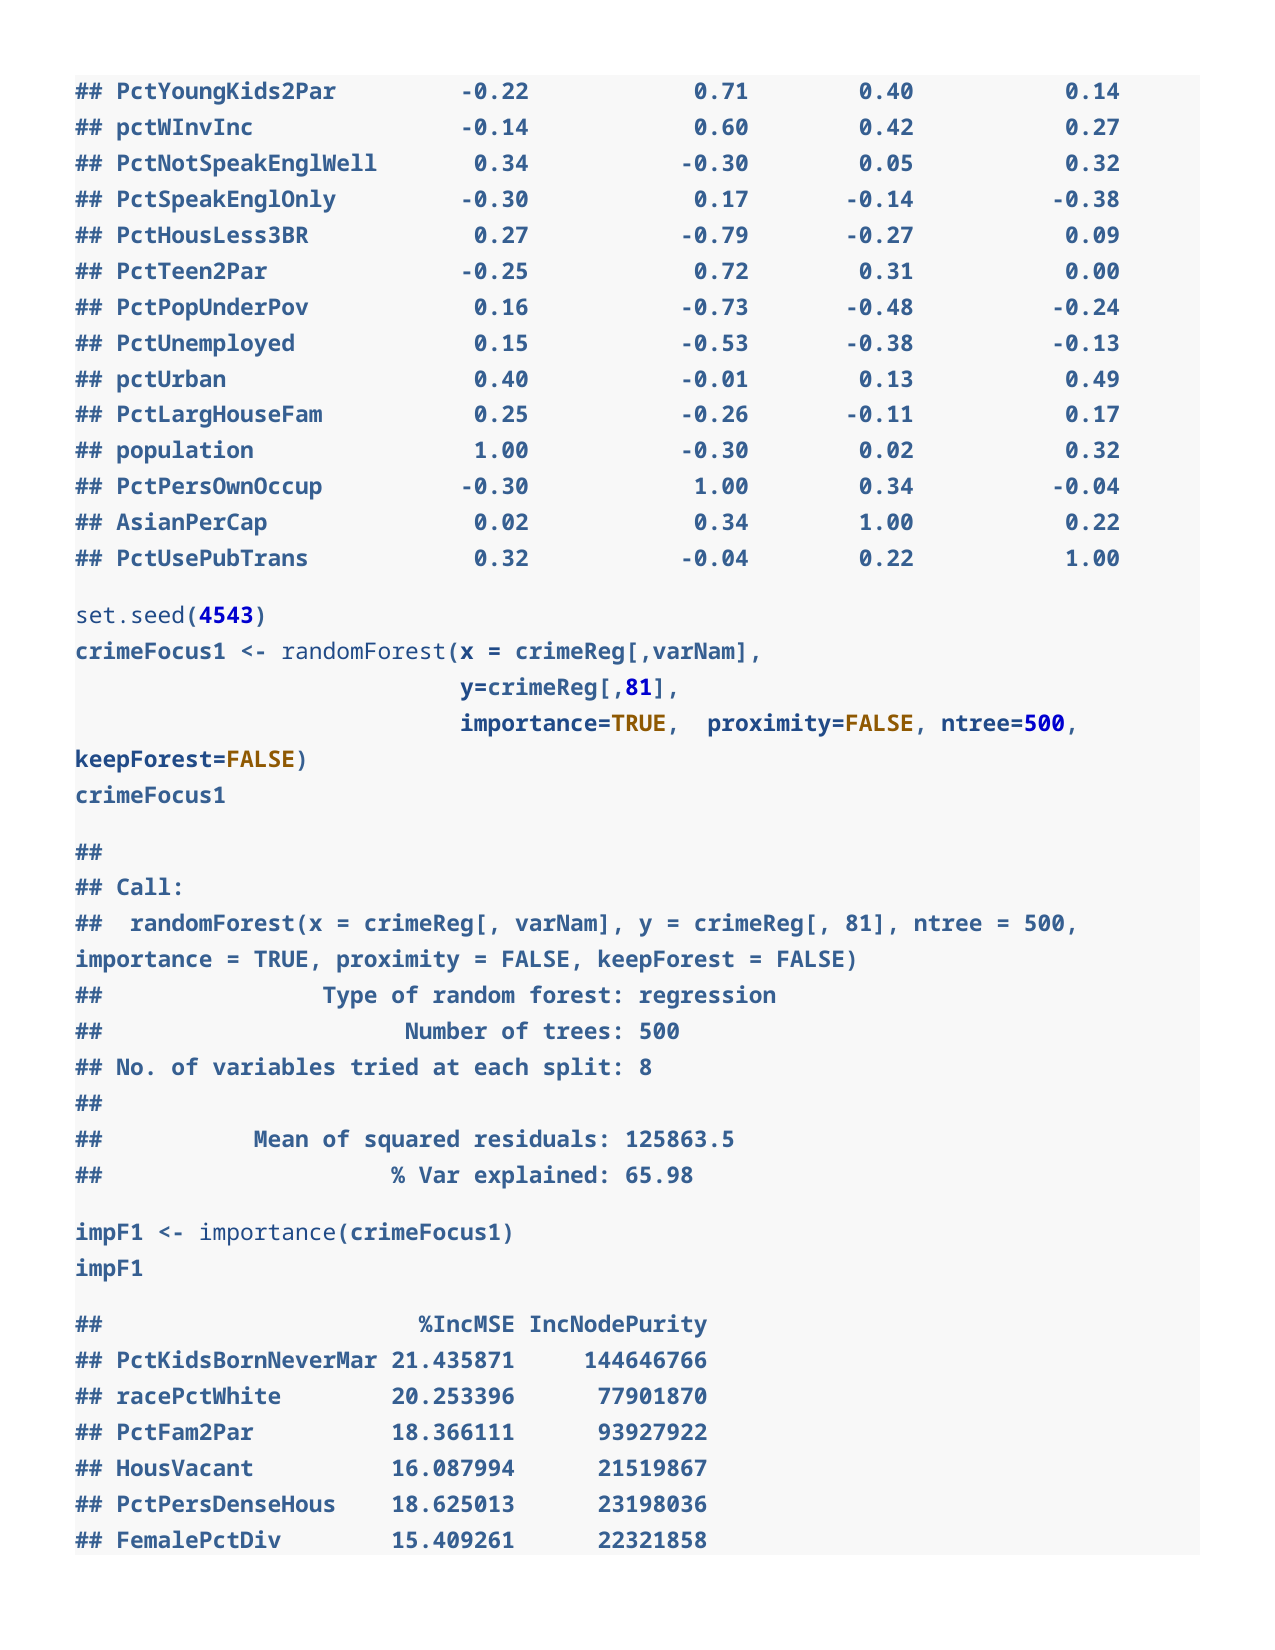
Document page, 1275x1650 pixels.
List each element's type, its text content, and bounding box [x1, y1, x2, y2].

text impF1 <- importance(crimeFocus1) impF1 [75, 1216, 1200, 1283]
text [75, 75, 1200, 573]
text set.seed(4543) crimeFocus1 <- randomForest(x = crimeReg[,varNam], y=crimeReg[,81], importance=TRUE, proximity=FALSE, ntree=500, keepForest=FALSE) crimeFocus1 [75, 599, 1200, 810]
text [75, 1308, 1200, 1555]
text ## ## Call: ## randomForest(x = crimeReg[, varNam], y = crimeReg[, 81], ntree = 500, importance = TRUE, proximity = FALSE, keepForest = FALSE) ## Type of random forest: regression ## Number of trees: 500 ## No. of variables tried at each split: 8 ## ## Mean of squared residuals: 125863.5 ## % Var explained: 65.98 [75, 835, 1200, 1190]
